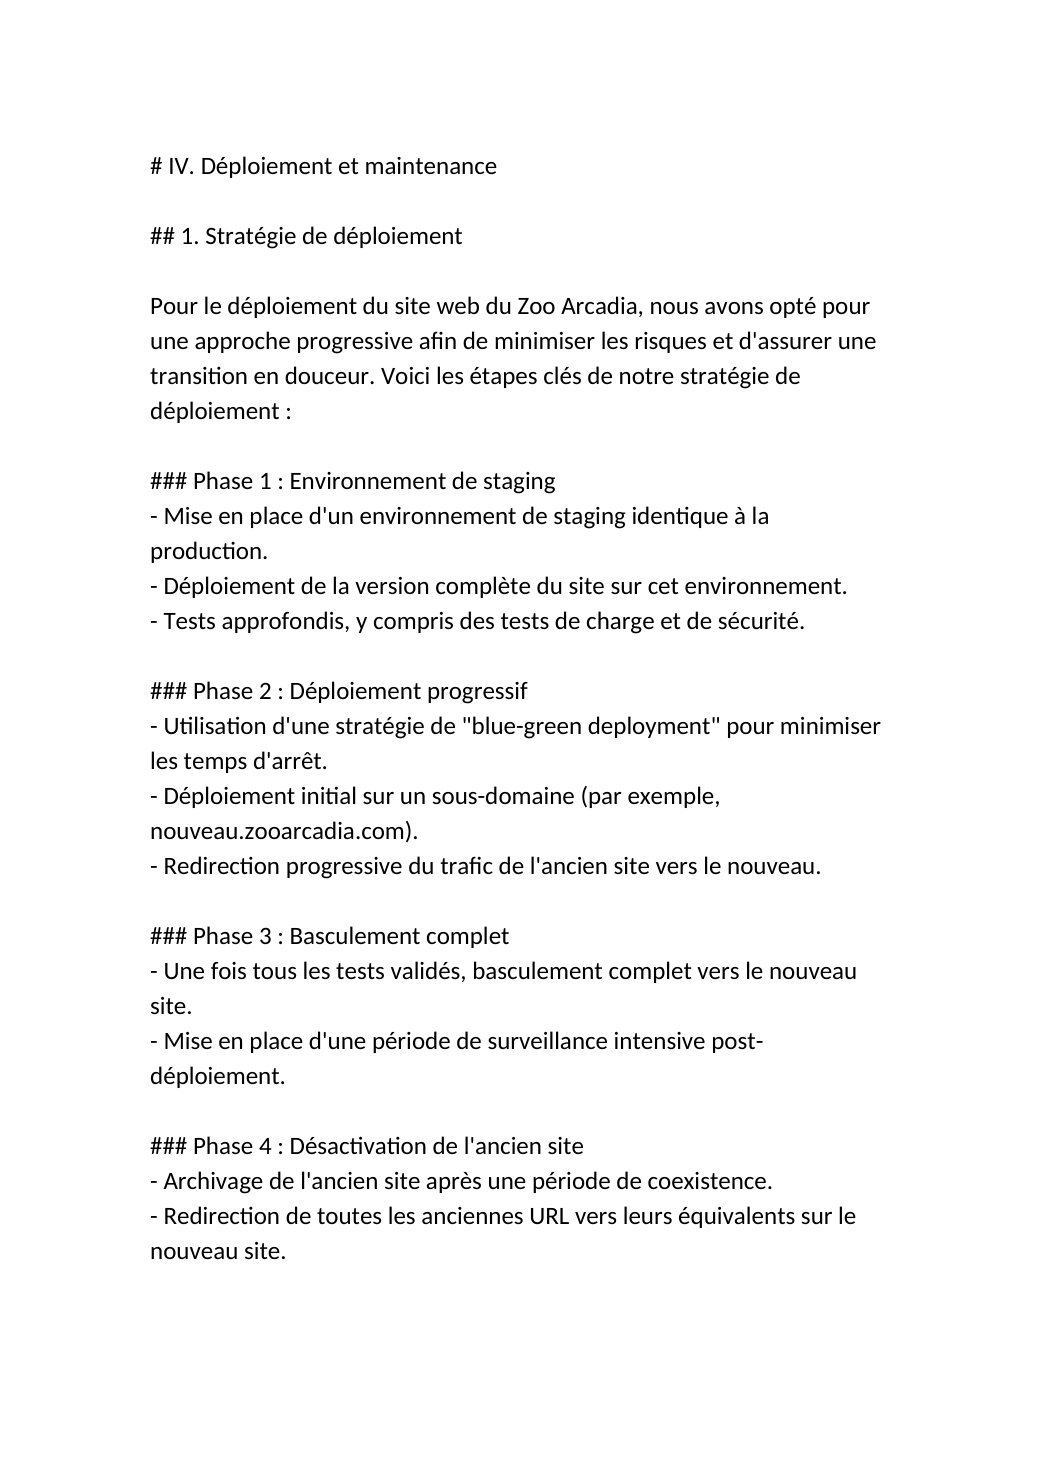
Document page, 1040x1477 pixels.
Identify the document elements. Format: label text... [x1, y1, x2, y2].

text - Redirection de toutes les anciennes URL vers leurs équivalents sur le nouveau site. [150, 1200, 889, 1266]
text Pour le déploiement du site web du Zoo Arcadia, nous avons opté pour une approche progressive afin de minimiser les risques et d'assurer une transition en douceur. Voici les étapes clés de notre stratégie de déploiement : [150, 290, 889, 426]
text - Déploiement initial sur un sous-domaine (par exemple, nouveau.zooarcadia.com). [150, 780, 889, 846]
text - Redirection progressive du trafic de l'ancien site vers le nouveau. [150, 850, 889, 881]
text ### Phase 2 : Déploiement progressif [150, 675, 889, 706]
text ### Phase 1 : Environnement de staging [150, 465, 889, 496]
text ## 1. Stratégie de déploiement [150, 220, 889, 251]
text - Utilisation d'une stratégie de "blue-green deployment" pour minimiser les temps d'arrêt. [150, 710, 889, 776]
text - Déploiement de la version complète du site sur cet environnement. [150, 570, 889, 601]
text - Une fois tous les tests validés, basculement complet vers le nouveau site. [150, 955, 889, 1021]
text - Archivage de l'ancien site après une période de coexistence. [150, 1165, 889, 1196]
text # IV. Déploiement et maintenance [150, 150, 889, 181]
text - Tests approfondis, y compris des tests de charge et de sécurité. [150, 605, 889, 636]
text ### Phase 3 : Basculement complet [150, 920, 889, 951]
text ### Phase 4 : Désactivation de l'ancien site [150, 1130, 889, 1161]
text - Mise en place d'un environnement de staging identique à la production. [150, 500, 889, 566]
text - Mise en place d'une période de surveillance intensive post-déploiement. [150, 1025, 889, 1091]
